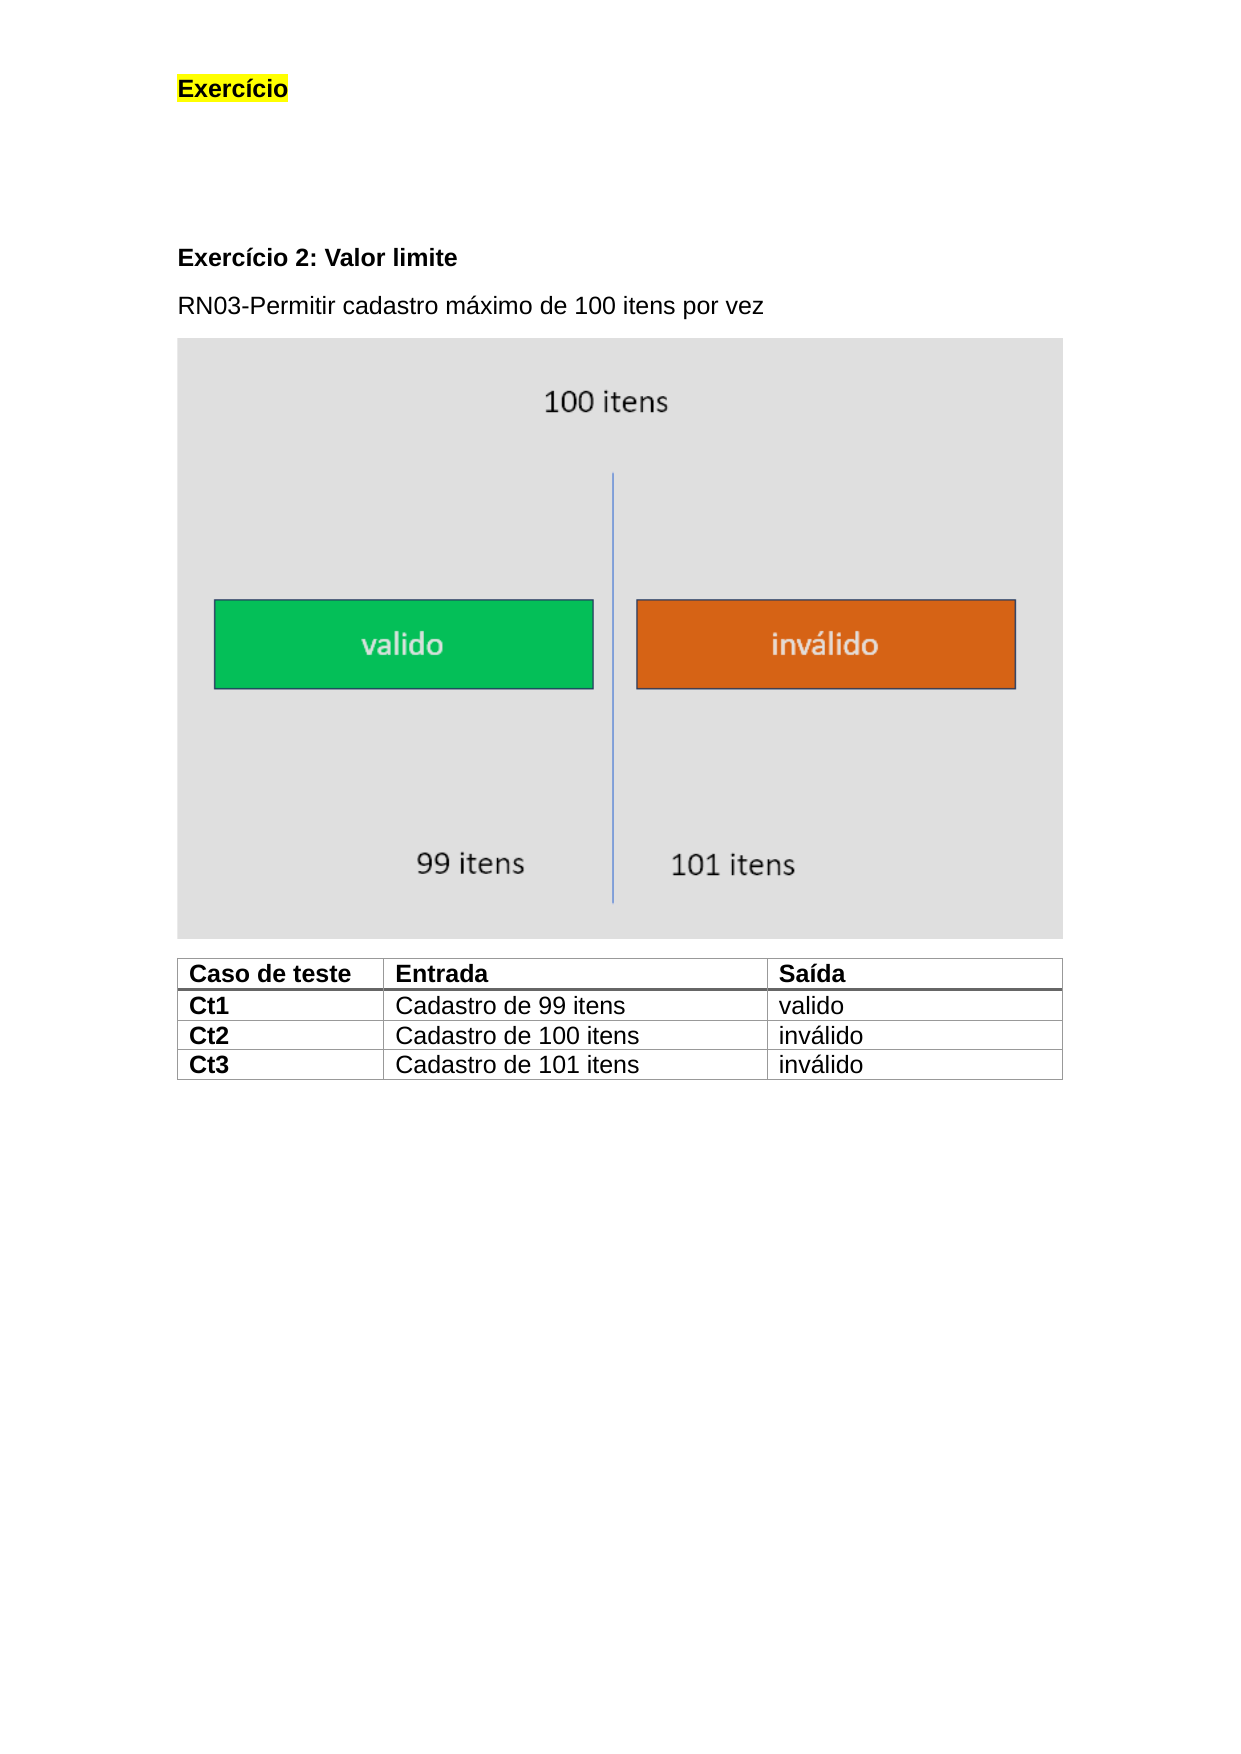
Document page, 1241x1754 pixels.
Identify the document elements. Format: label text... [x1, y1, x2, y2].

table_cell inválido [768, 1050, 1062, 1079]
table_cell inválido [768, 1021, 1062, 1049]
picture [177, 338, 1063, 939]
table_cell Cadastro de 100 itens [384, 1021, 767, 1049]
text RN03-Permitir cadastro máximo de 100 itens por vez [177, 291, 1063, 319]
table_cell Cadastro de 101 itens [384, 1050, 767, 1079]
table_cell valido [768, 991, 1062, 1019]
table_header Caso de teste [178, 959, 383, 988]
text Exercício 2: Valor limite [177, 243, 1063, 272]
table_cell Ct3 [178, 1050, 383, 1079]
table_header Saída [768, 959, 1062, 988]
table_cell Ct1 [178, 991, 383, 1019]
table_cell Ct2 [178, 1021, 383, 1049]
table_header Entrada [384, 959, 767, 988]
table_cell Cadastro de 99 itens [384, 991, 767, 1019]
